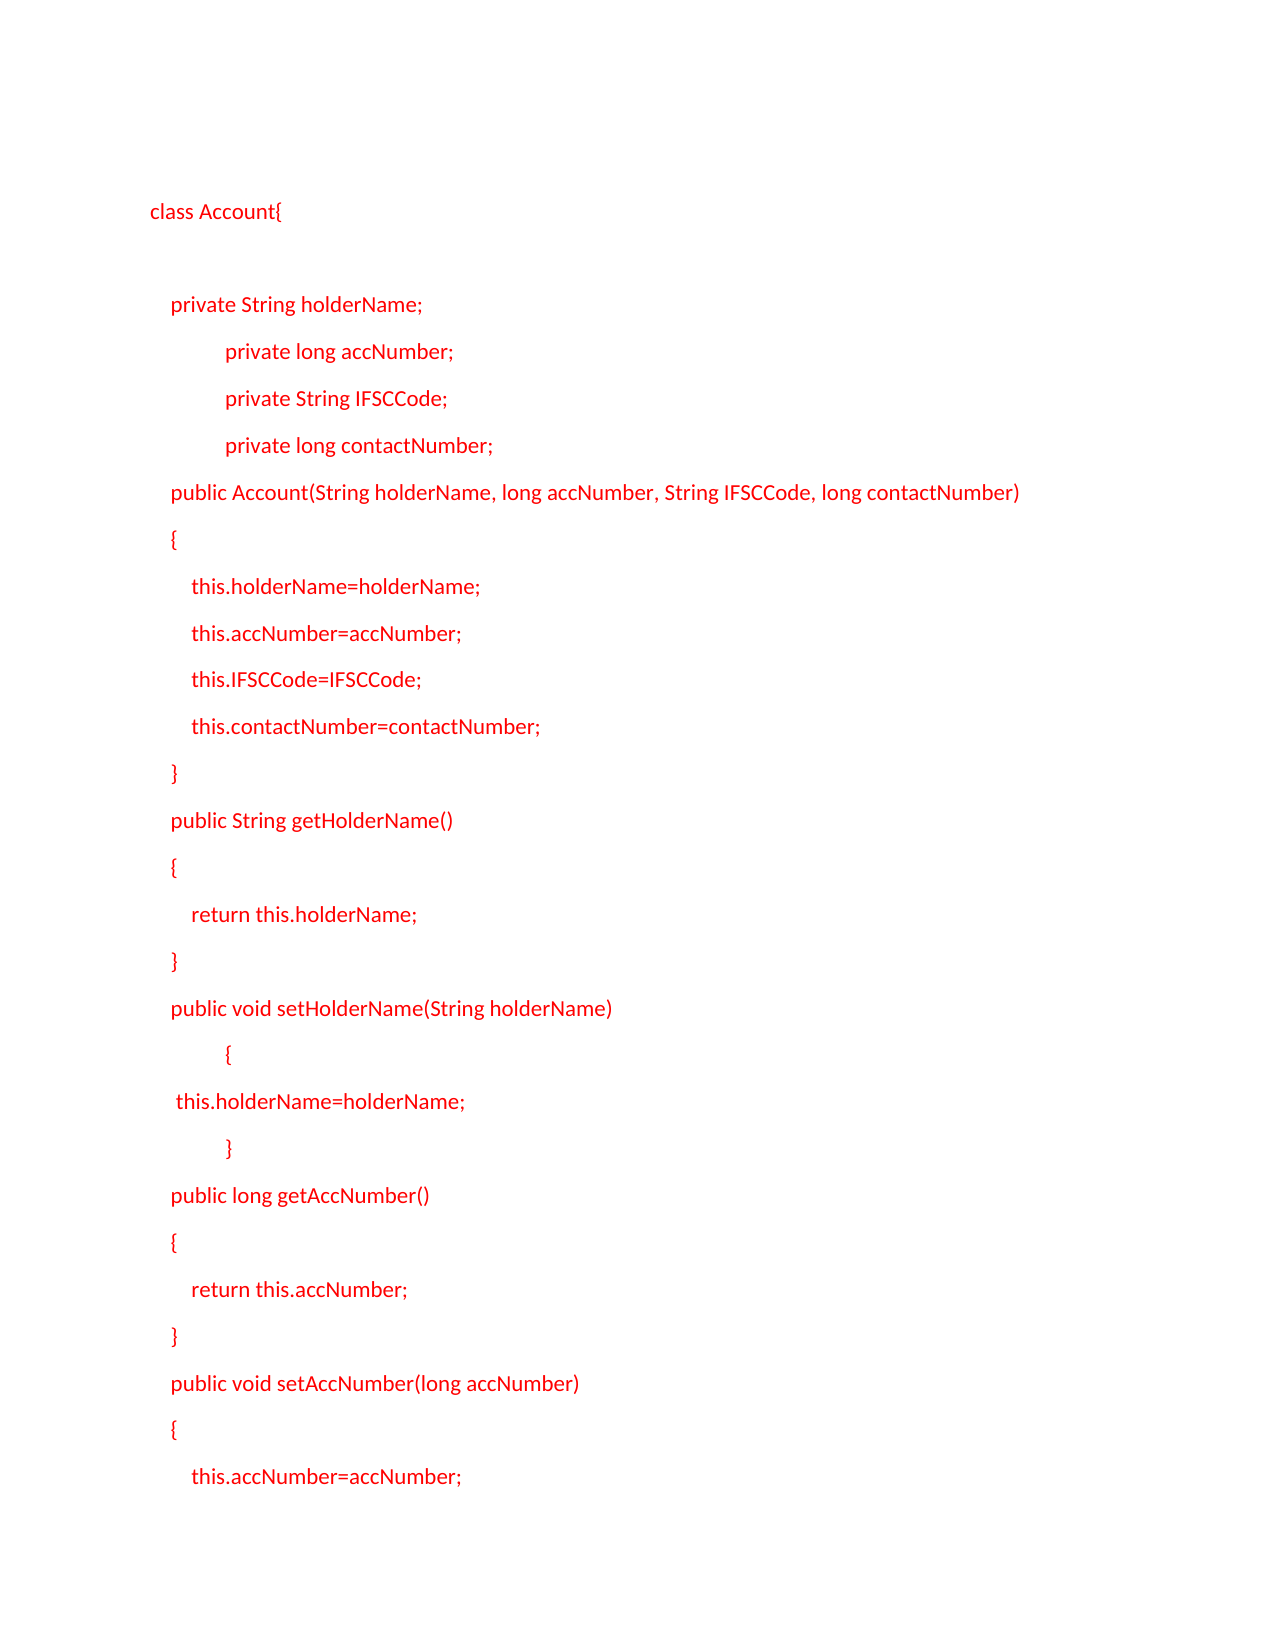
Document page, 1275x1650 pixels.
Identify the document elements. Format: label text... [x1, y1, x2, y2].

text { [150, 1041, 1172, 1069]
text private long accNumber; [150, 337, 1172, 366]
text public void setAccNumber(long accNumber) [150, 1369, 1172, 1397]
text { [150, 853, 1172, 881]
text return this.holderName; [150, 900, 1172, 928]
text } [150, 1134, 1172, 1162]
text } [150, 1322, 1172, 1350]
text this.holderName=holderName; [150, 572, 1172, 600]
text } [150, 947, 1172, 975]
text this.IFSCCode=IFSCCode; [150, 666, 1172, 694]
text class Account{ [150, 197, 1172, 225]
text private String holderName; [150, 291, 1172, 319]
text this.accNumber=accNumber; [150, 619, 1172, 647]
text { [150, 1416, 1172, 1444]
text public String getHolderName() [150, 806, 1172, 834]
text { [150, 1228, 1172, 1256]
text this.accNumber=accNumber; [150, 1462, 1172, 1491]
text } [150, 759, 1172, 787]
text this.contactNumber=contactNumber; [150, 712, 1172, 741]
text public void setHolderName(String holderName) [150, 994, 1172, 1022]
text private long contactNumber; [150, 431, 1172, 459]
text this.holderName=holderName; [150, 1087, 1172, 1116]
text private String IFSCCode; [150, 384, 1172, 412]
text { [150, 525, 1172, 553]
text public Account(String holderName, long accNumber, String IFSCCode, long contactNumber) [150, 478, 1172, 506]
text public long getAccNumber() [150, 1181, 1172, 1209]
text return this.accNumber; [150, 1275, 1172, 1303]
